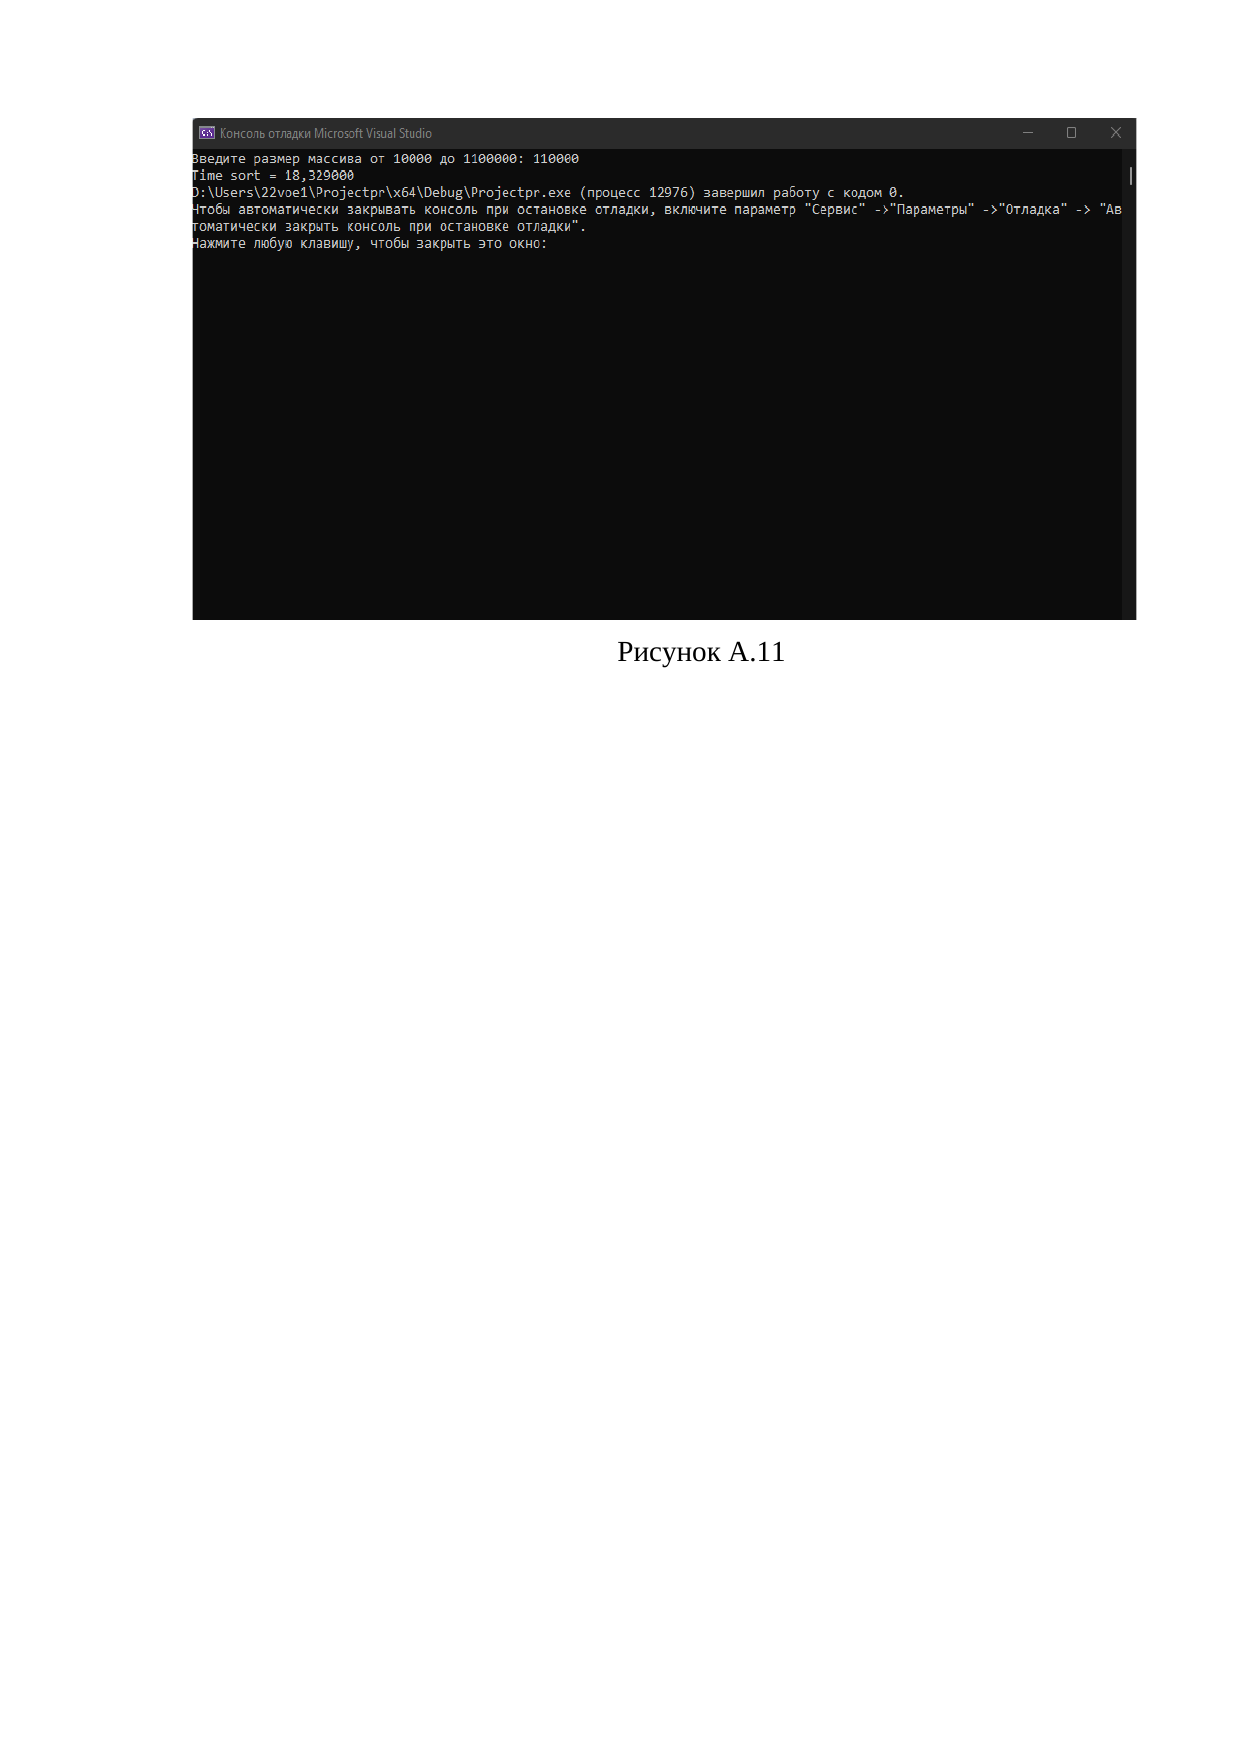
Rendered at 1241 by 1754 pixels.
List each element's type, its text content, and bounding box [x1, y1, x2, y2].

picture [192, 118, 1137, 620]
text Рисунок А.11 [177, 634, 1152, 667]
